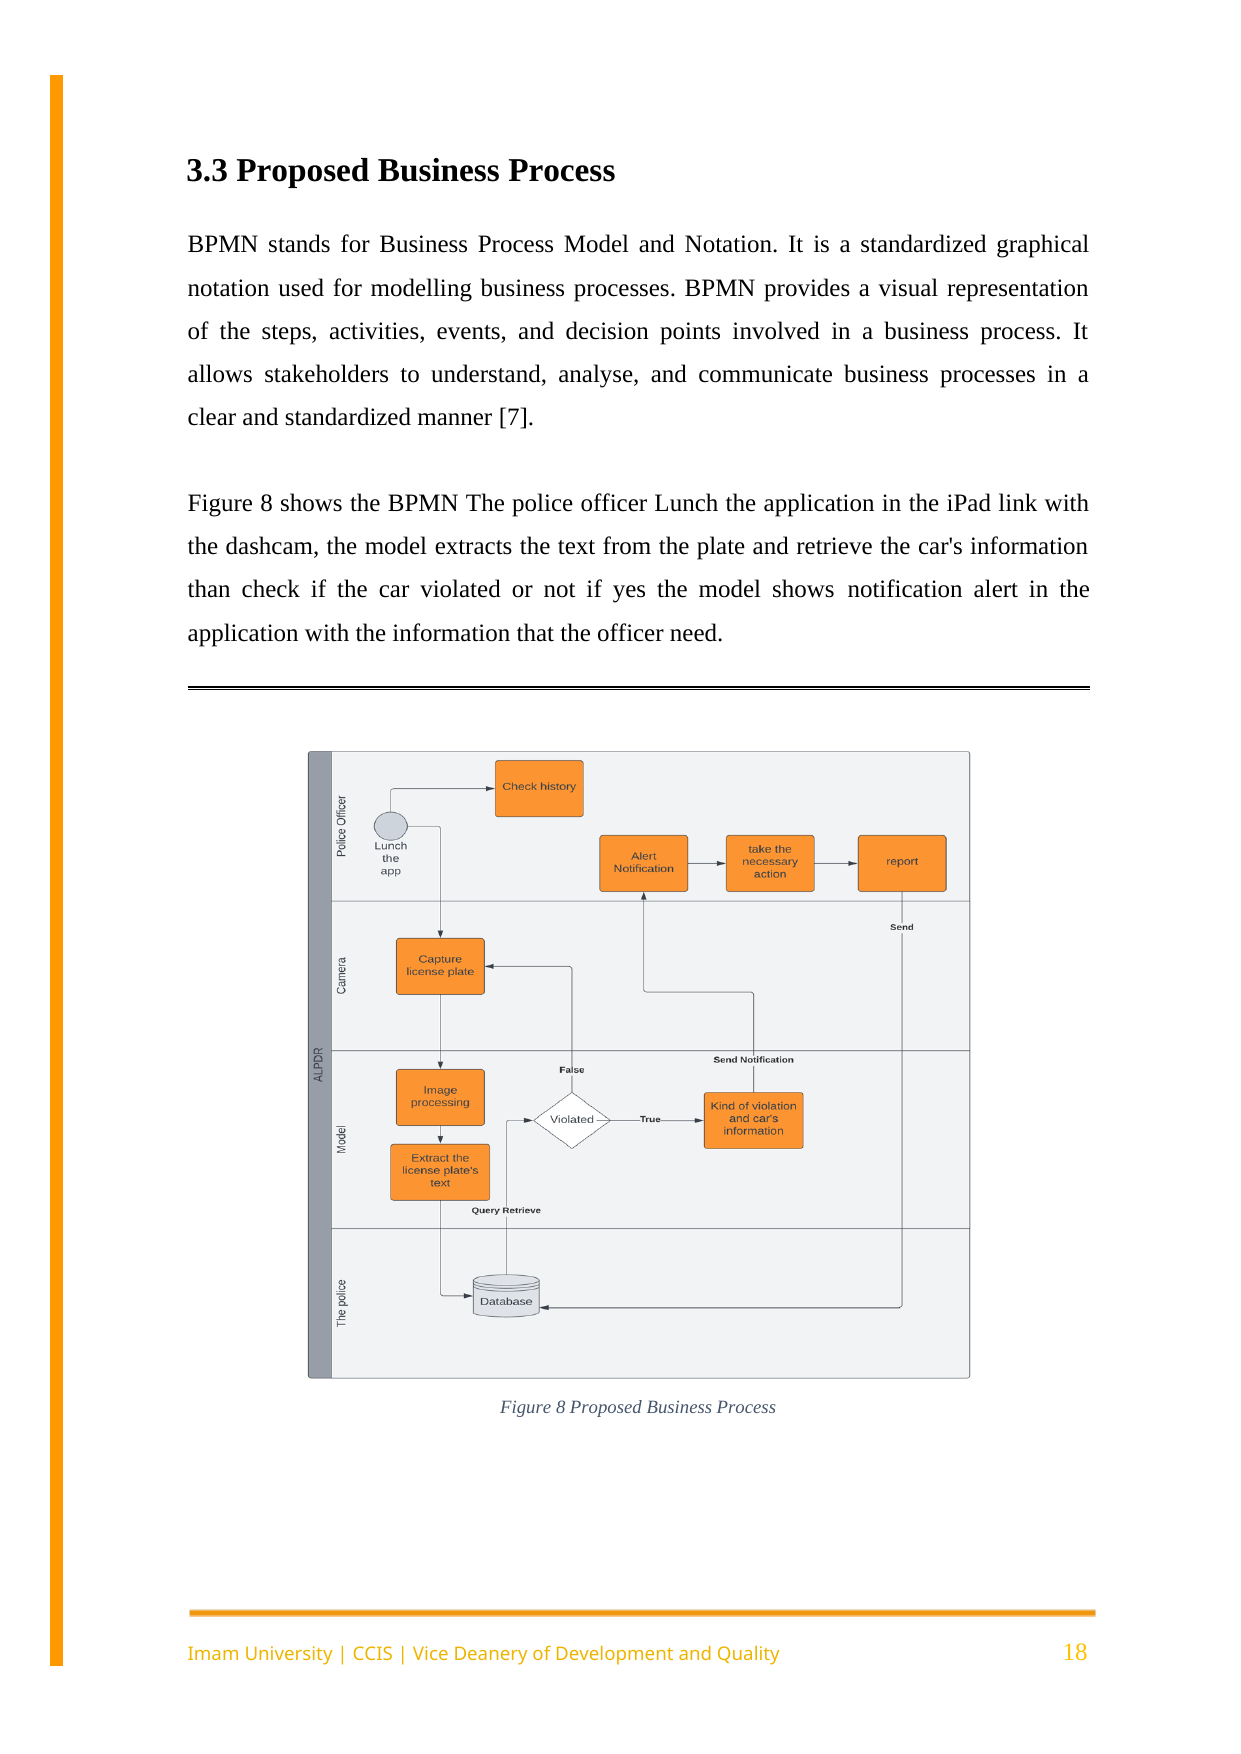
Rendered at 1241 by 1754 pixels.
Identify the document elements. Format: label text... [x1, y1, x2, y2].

picture [286, 732, 992, 1397]
text BPMN stands for Business Process Model and Notation. It is a standardized graphical notation used for modelling business processes. BPMN provides a visual representation of the steps, activities, events, and decision points involved in a business process. It allows stakeholders to understand, analyse, and communicate business processes in a clear and standardized manner . [187, 229, 1090, 431]
text Figure 8 shows the BPMN The police officer Lunch the application in the iPad link with the dashcam, the model extracts the text from the plate and retrieve the car's information than check if the car violated or not if yes the model shows notification alert in the application with the information that the officer need. [187, 488, 1090, 646]
text Figure 8 Proposed Business Process [187, 1396, 1090, 1418]
subtitle 3.3 Proposed Business Process [186, 150, 1092, 188]
picture [187, 1608, 1100, 1617]
